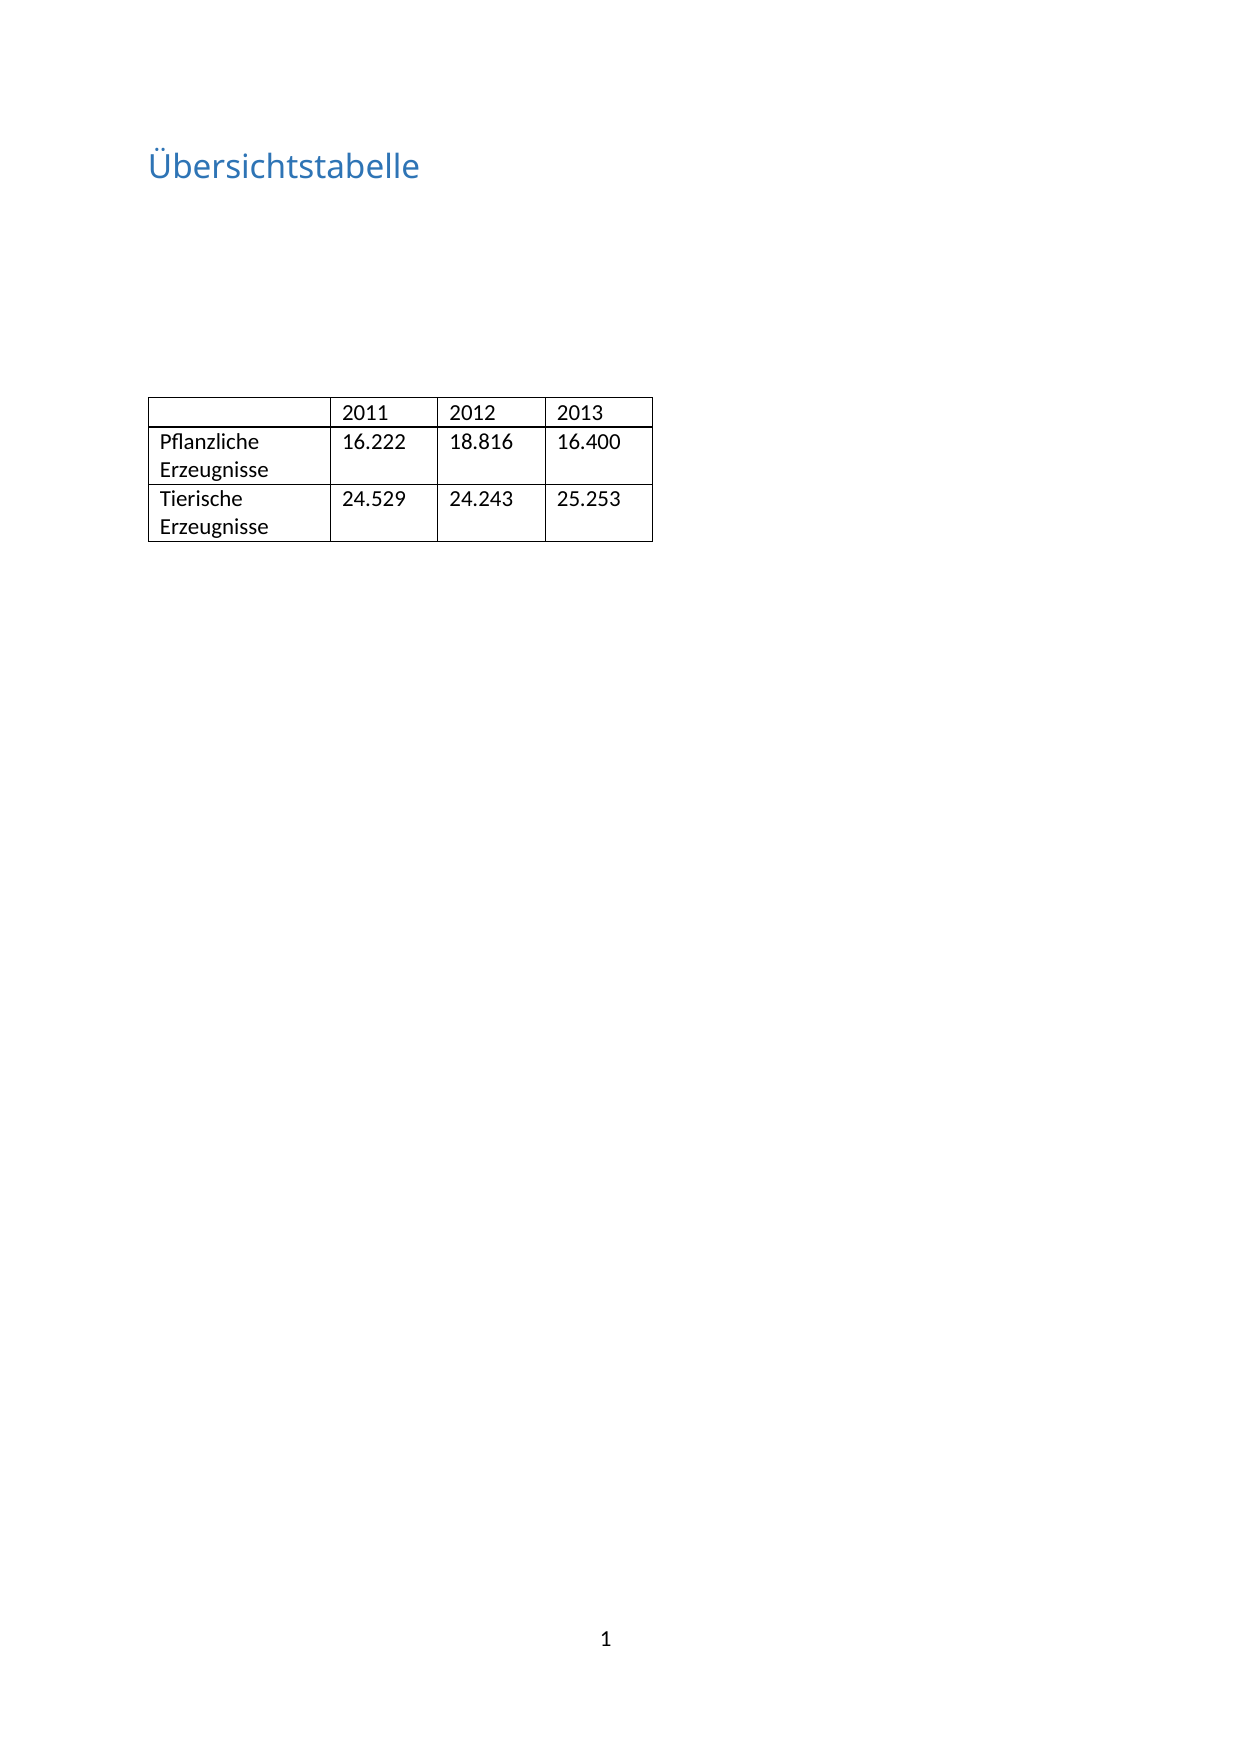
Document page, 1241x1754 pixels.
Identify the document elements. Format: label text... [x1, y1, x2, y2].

table_cell 18.816 [438, 428, 545, 483]
table_header [149, 398, 330, 426]
table_cell 24.243 [438, 485, 545, 541]
table_cell 16.222 [331, 428, 437, 483]
table_header 2011 [331, 398, 437, 426]
table_cell 16.400 [546, 428, 652, 483]
subtitle Übersichtstabelle [148, 143, 1063, 188]
table_header 2013 [546, 398, 652, 426]
table_cell Tierische Erzeugnisse [149, 485, 330, 541]
table_cell 25.253 [546, 485, 652, 541]
table_cell Pflanzliche Erzeugnisse [149, 428, 330, 483]
table_cell 24.529 [331, 485, 437, 541]
table_header 2012 [438, 398, 545, 426]
